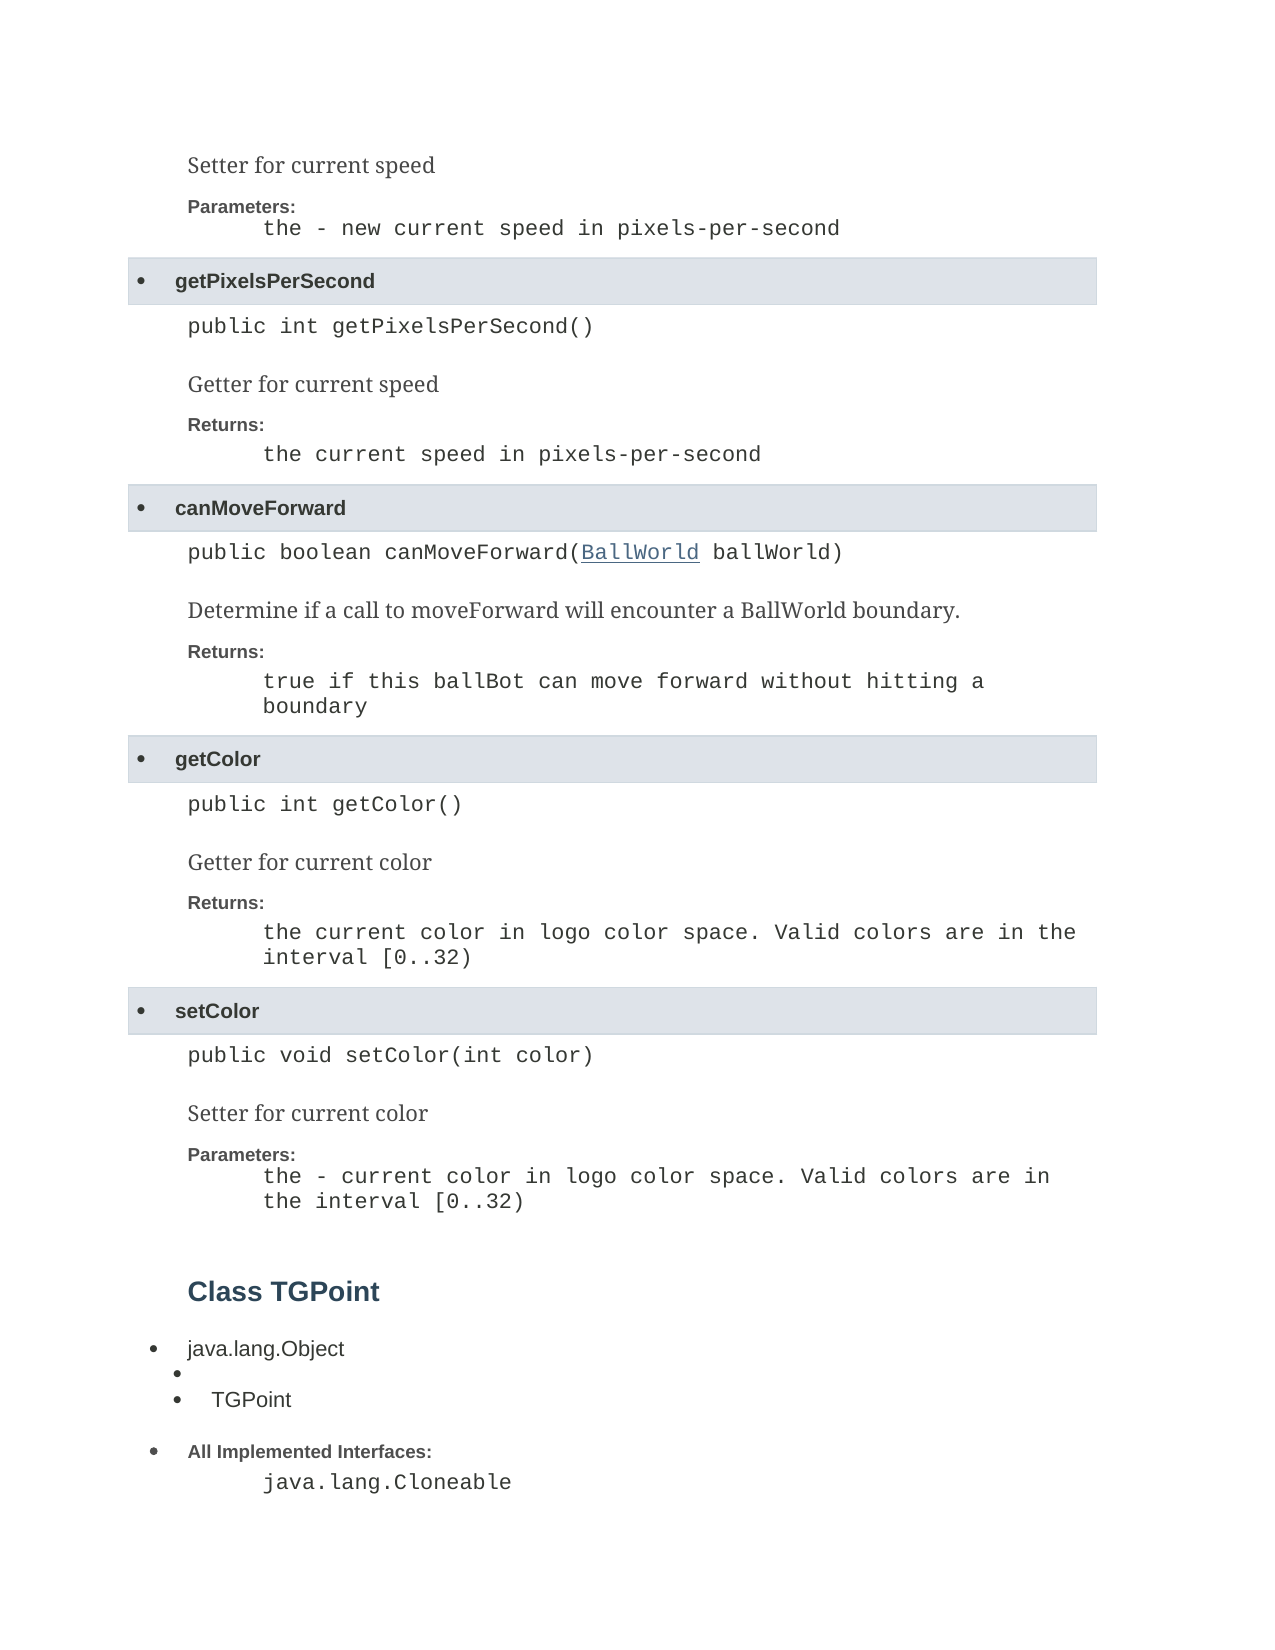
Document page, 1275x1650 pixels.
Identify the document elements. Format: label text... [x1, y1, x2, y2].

list TGPoint [173, 1387, 1087, 1412]
text Determine if a call to moveForward will encounter a BallWorld boundary. [187, 595, 1087, 625]
list All Implemented Interfaces: [150, 1441, 1087, 1463]
text the - new current speed in pixels-per-second [262, 217, 1087, 242]
text Getter for current speed [187, 369, 1087, 398]
list java.lang.Object [150, 1336, 1087, 1361]
text true if this ballBot can move forward without hitting a boundary [262, 670, 1087, 720]
text the current speed in pixels-per-second [262, 443, 1087, 468]
subtitle getPixelsPerSecond [129, 259, 1096, 304]
text the - current color in logo color space. Valid colors are in the interval [0..32) [262, 1165, 1087, 1214]
text Parameters: [187, 195, 1087, 217]
text Getter for current color [187, 847, 1087, 876]
text Parameters: [187, 1143, 1087, 1165]
text public int getPixelsPerSecond() [187, 315, 1087, 339]
text Setter for current speed [187, 150, 1087, 180]
subtitle canMoveForward [129, 486, 1096, 530]
text java.lang.Cloneable [262, 1471, 1087, 1496]
text Returns: [187, 641, 1087, 662]
text public int getColor() [187, 793, 1087, 817]
subtitle getColor [129, 737, 1096, 782]
text public boolean canMoveForward(BallWorld ballWorld) [187, 541, 1087, 566]
subtitle Class TGPoint [187, 1274, 1087, 1307]
subtitle setColor [129, 988, 1096, 1033]
text Setter for current color [187, 1098, 1087, 1128]
text Returns: [187, 414, 1087, 436]
text Returns: [187, 892, 1087, 914]
text public void setColor(int color) [187, 1044, 1087, 1069]
text the current color in logo color space. Valid colors are in the interval [0..32) [262, 921, 1087, 971]
